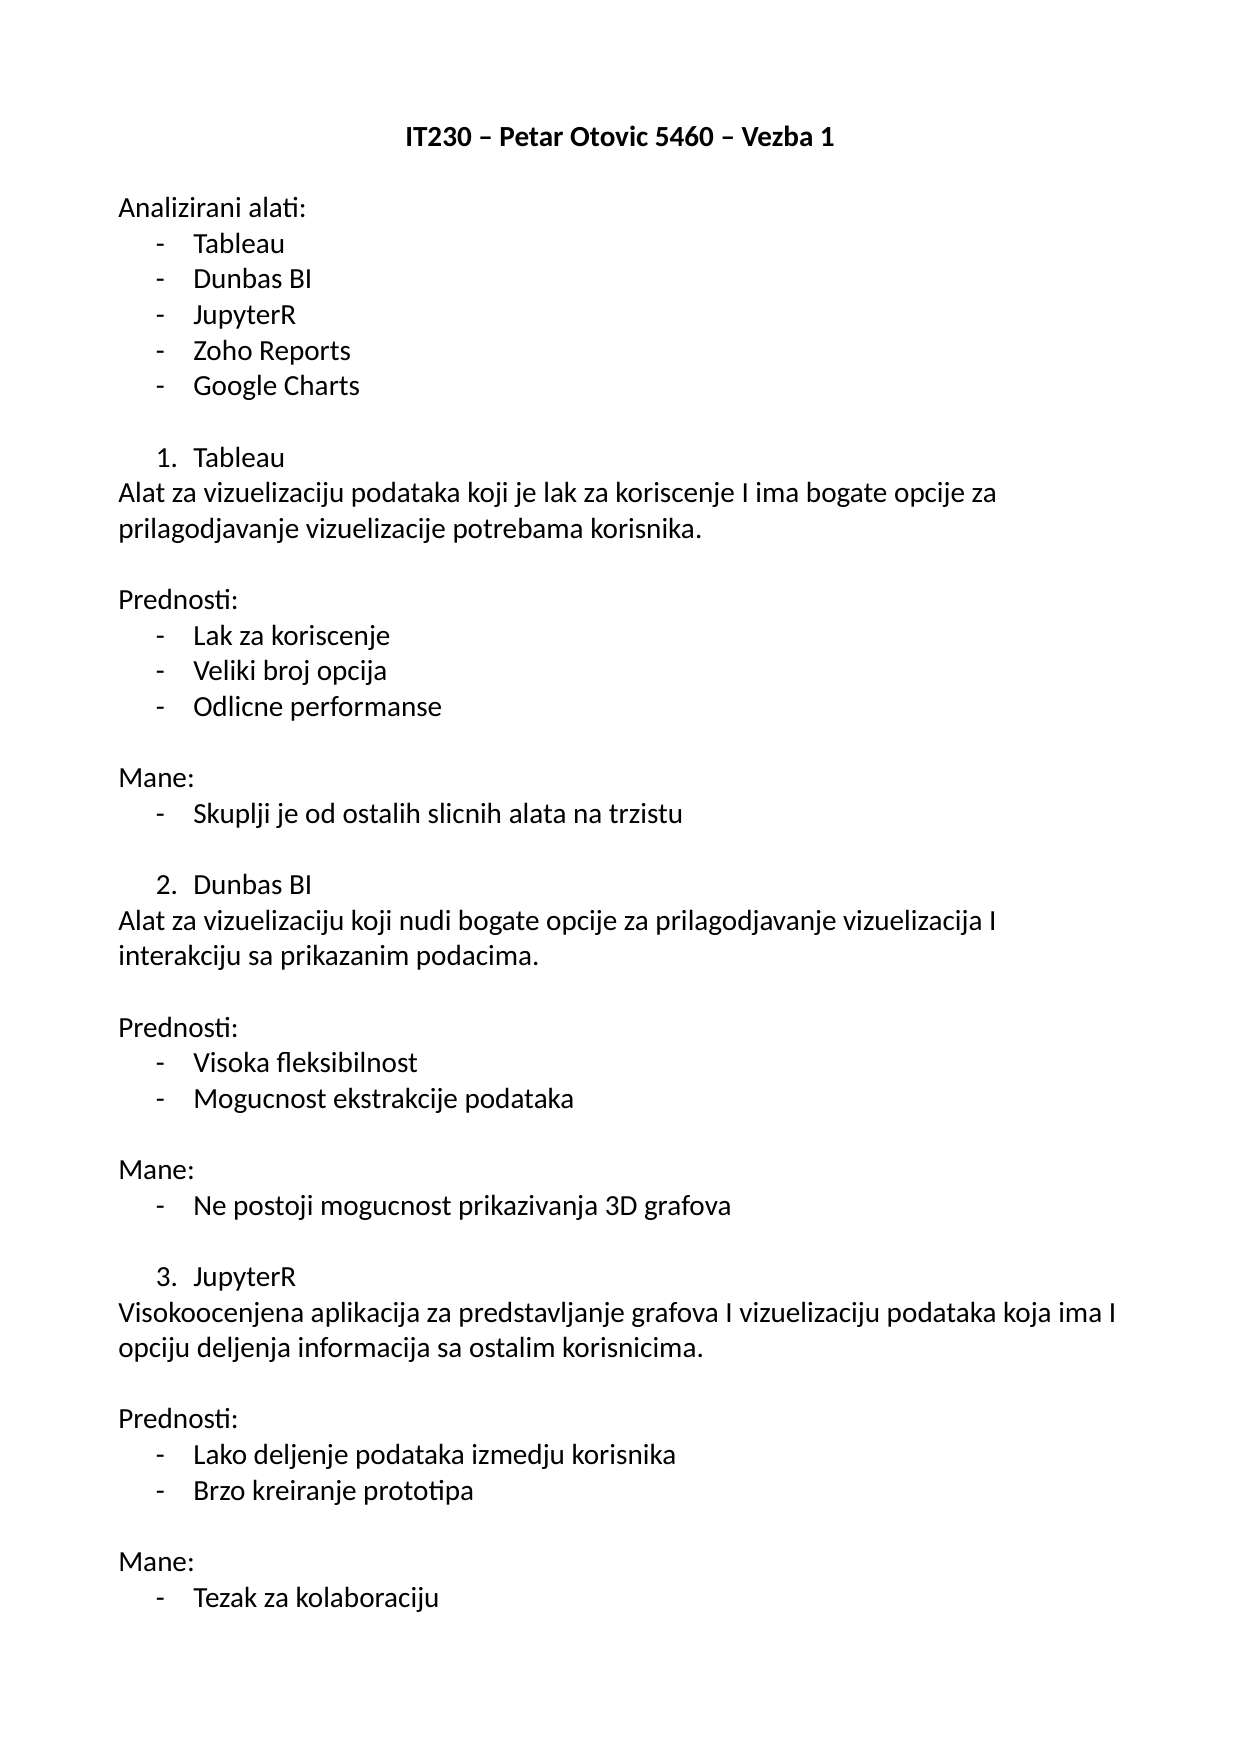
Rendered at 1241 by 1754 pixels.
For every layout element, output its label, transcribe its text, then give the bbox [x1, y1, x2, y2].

text Alat za vizuelizaciju podataka koji je lak za koriscenje I ima bogate opcije za prilagodjavanje vizuelizacije potrebama korisnika. [118, 474, 1122, 546]
text Mane: [118, 1543, 1122, 1579]
list Mogucnost ekstrakcije podataka [156, 1080, 1122, 1116]
list Brzo kreiranje prototipa [156, 1472, 1122, 1507]
list Dunbas BI [156, 261, 1122, 296]
list Google Charts [156, 367, 1122, 403]
text Prednosti: [118, 581, 1122, 617]
text Mane: [118, 759, 1122, 795]
text Alat za vizuelizaciju koji nudi bogate opcije za prilagodjavanje vizuelizacija I interakciju sa prikazanim podacima. [118, 902, 1122, 973]
list Tableau [156, 439, 1122, 474]
list Visoka fleksibilnost [156, 1044, 1122, 1080]
text Mane: [118, 1151, 1122, 1187]
text Prednosti: [118, 1009, 1122, 1044]
list Lak za koriscenje [156, 617, 1122, 652]
list Ne postoji mogucnost prikazivanja 3D grafova [156, 1187, 1122, 1222]
text Prednosti: [118, 1401, 1122, 1436]
list Skuplji je od ostalih slicnih alata na trzistu [156, 795, 1122, 831]
list Tezak za kolaboraciju [156, 1579, 1122, 1614]
list Veliki broj opcija [156, 652, 1122, 688]
list Odlicne performanse [156, 688, 1122, 724]
list JupyterR [156, 296, 1122, 332]
list JupyterR [156, 1258, 1122, 1294]
list Dunbas BI [156, 866, 1122, 902]
text Analizirani alati: [118, 189, 1122, 225]
list Lako deljenje podataka izmedju korisnika [156, 1436, 1122, 1472]
text IT230 – Petar Otovic 5460 – Vezba 1 [118, 118, 1122, 154]
list Zoho Reports [156, 332, 1122, 367]
list Tableau [156, 225, 1122, 261]
text Visokoocenjena aplikacija za predstavljanje grafova I vizuelizaciju podataka koja ima I opciju deljenja informacija sa ostalim korisnicima. [118, 1294, 1122, 1365]
